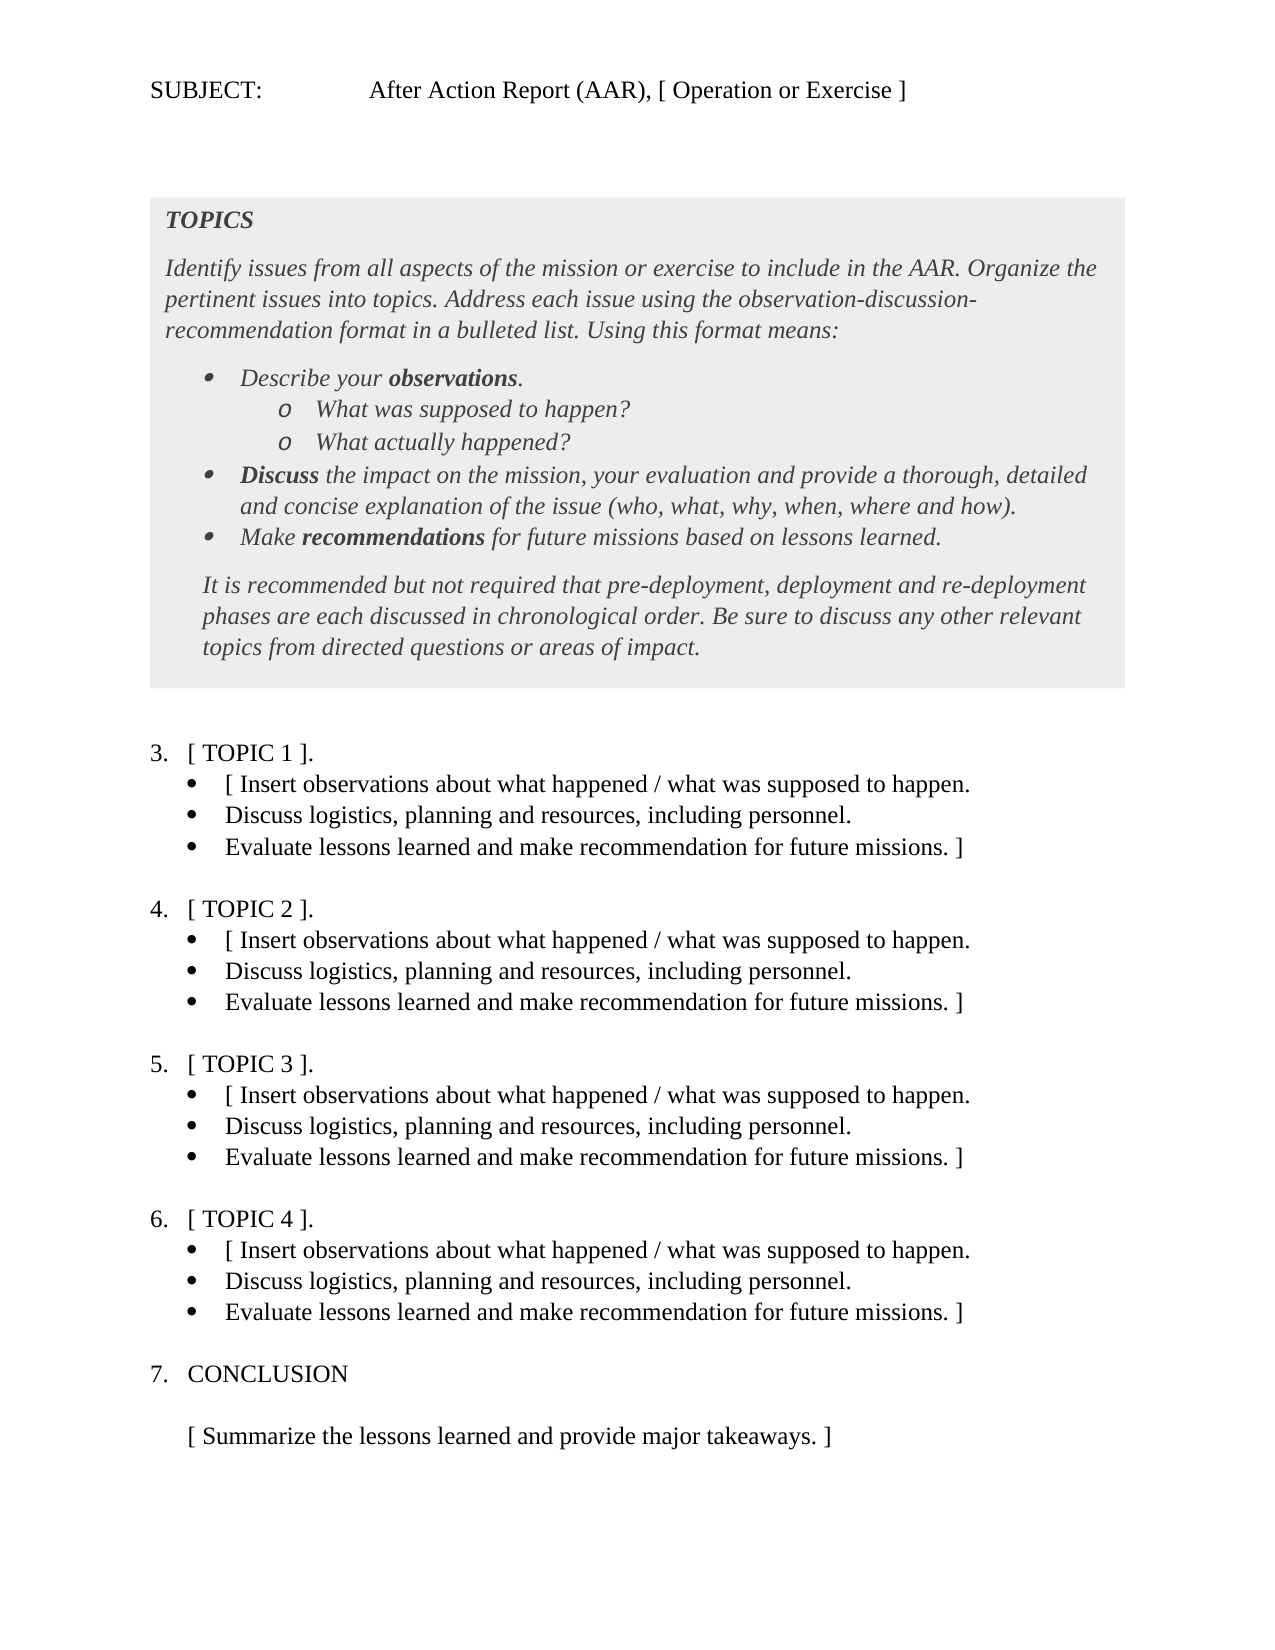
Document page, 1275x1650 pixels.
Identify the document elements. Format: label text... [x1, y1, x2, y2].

list Discuss logistics, planning and resources, including personnel. [187, 956, 1125, 984]
list [ TOPIC 2 ]. [150, 894, 1125, 922]
list Discuss logistics, planning and resources, including personnel. [187, 1111, 1125, 1140]
list [ Insert observations about what happened / what was supposed to happen. [187, 1235, 1125, 1264]
list [ Insert observations about what happened / what was supposed to happen. [187, 769, 1125, 798]
list [ TOPIC 4 ]. [150, 1204, 1125, 1233]
list Evaluate lessons learned and make recommendation for future missions. ] [187, 1297, 1125, 1326]
list Discuss logistics, planning and resources, including personnel. [187, 1266, 1125, 1295]
list Evaluate lessons learned and make recommendation for future missions. ] [187, 1142, 1125, 1171]
list Evaluate lessons learned and make recommendation for future missions. ] [187, 987, 1125, 1016]
list [ Insert observations about what happened / what was supposed to happen. [187, 925, 1125, 953]
list Evaluate lessons learned and make recommendation for future missions. ] [187, 832, 1125, 860]
list [ TOPIC 1 ]. [150, 738, 1125, 767]
list [ Summarize the lessons learned and provide major takeaways. ] [187, 1421, 1125, 1450]
list [ TOPIC 3 ]. [150, 1049, 1125, 1078]
list [ Insert observations about what happened / what was supposed to happen. [187, 1080, 1125, 1109]
list CONCLUSION [150, 1359, 1125, 1388]
list Discuss logistics, planning and resources, including personnel. [187, 801, 1125, 829]
